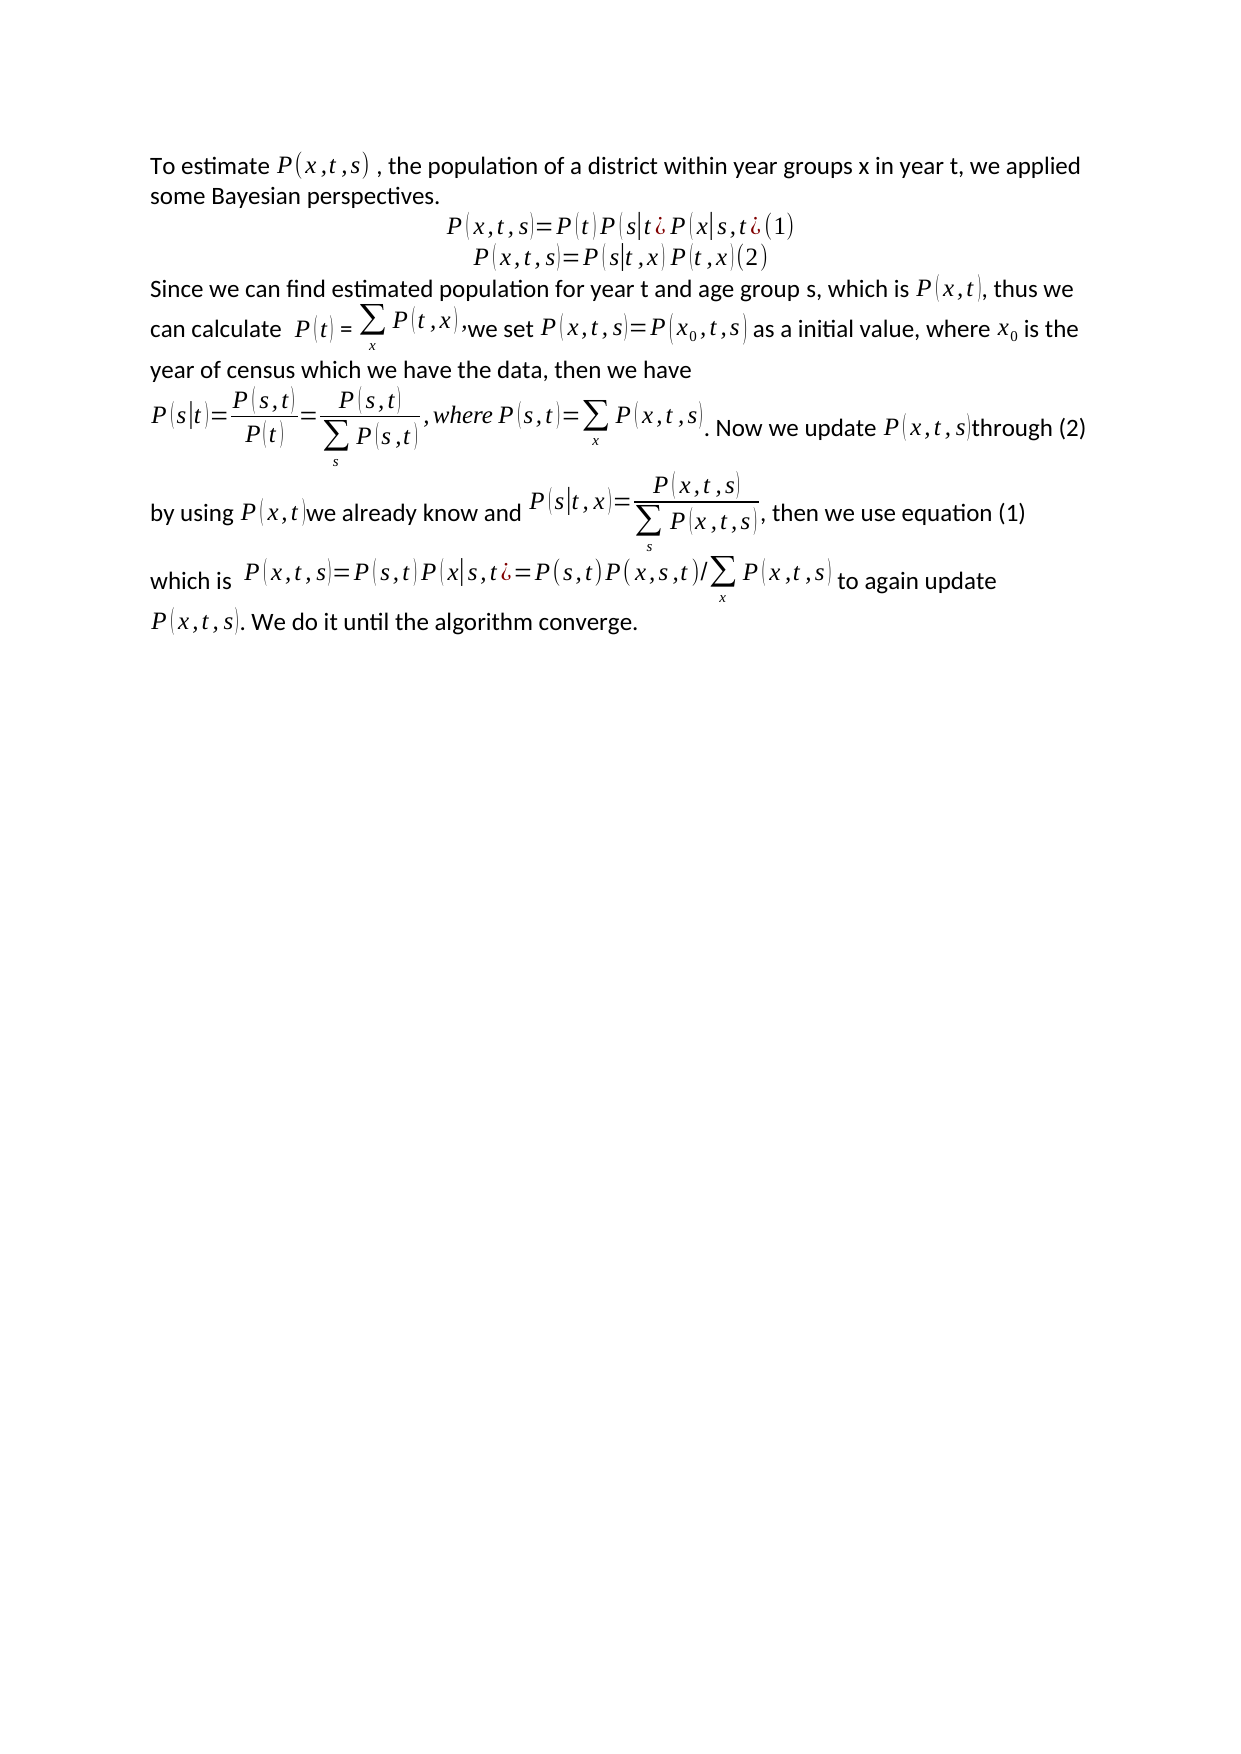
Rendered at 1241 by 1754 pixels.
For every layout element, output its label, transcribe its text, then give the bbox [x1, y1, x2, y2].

text To estimate , the population of a district within year groups x in year t, we applied some Bayesian perspectives. [150, 150, 1090, 211]
text Since we can find estimated population for year t and age group s, which is , thus we can calculate = we set as a initial value, where is the year of census which we have the data, then we have. Now we update through (2) by using we already know and , then we use equation (1) which is to again update . We do it until the algorithm converge. [150, 273, 1090, 637]
